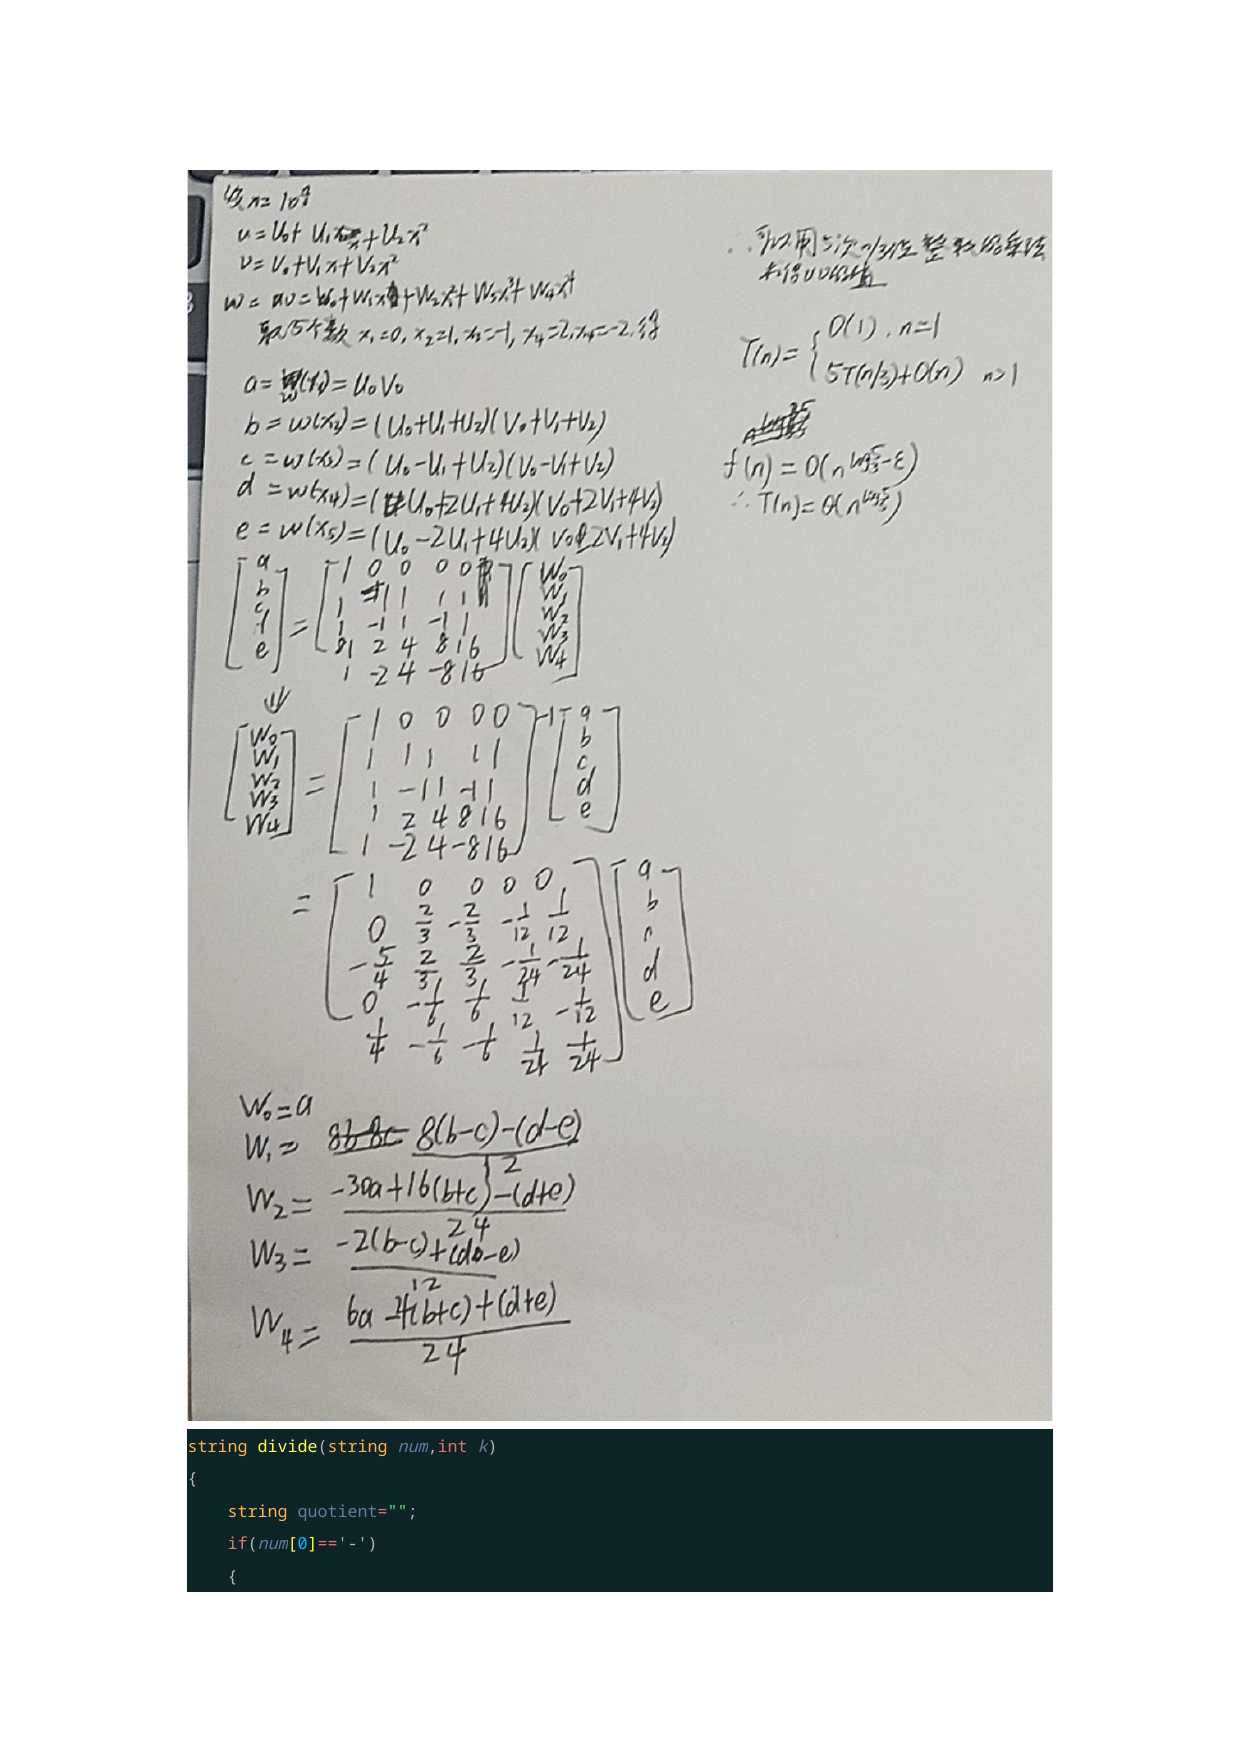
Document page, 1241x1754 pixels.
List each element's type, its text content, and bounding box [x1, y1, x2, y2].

text if(num[0]=='-') [187, 1527, 1053, 1559]
text { [187, 1462, 1053, 1494]
text string divide(string num,int k) [187, 1429, 1053, 1462]
picture [187, 170, 1053, 1421]
text string quotient=""; [187, 1494, 1053, 1527]
text { [187, 1559, 1053, 1592]
